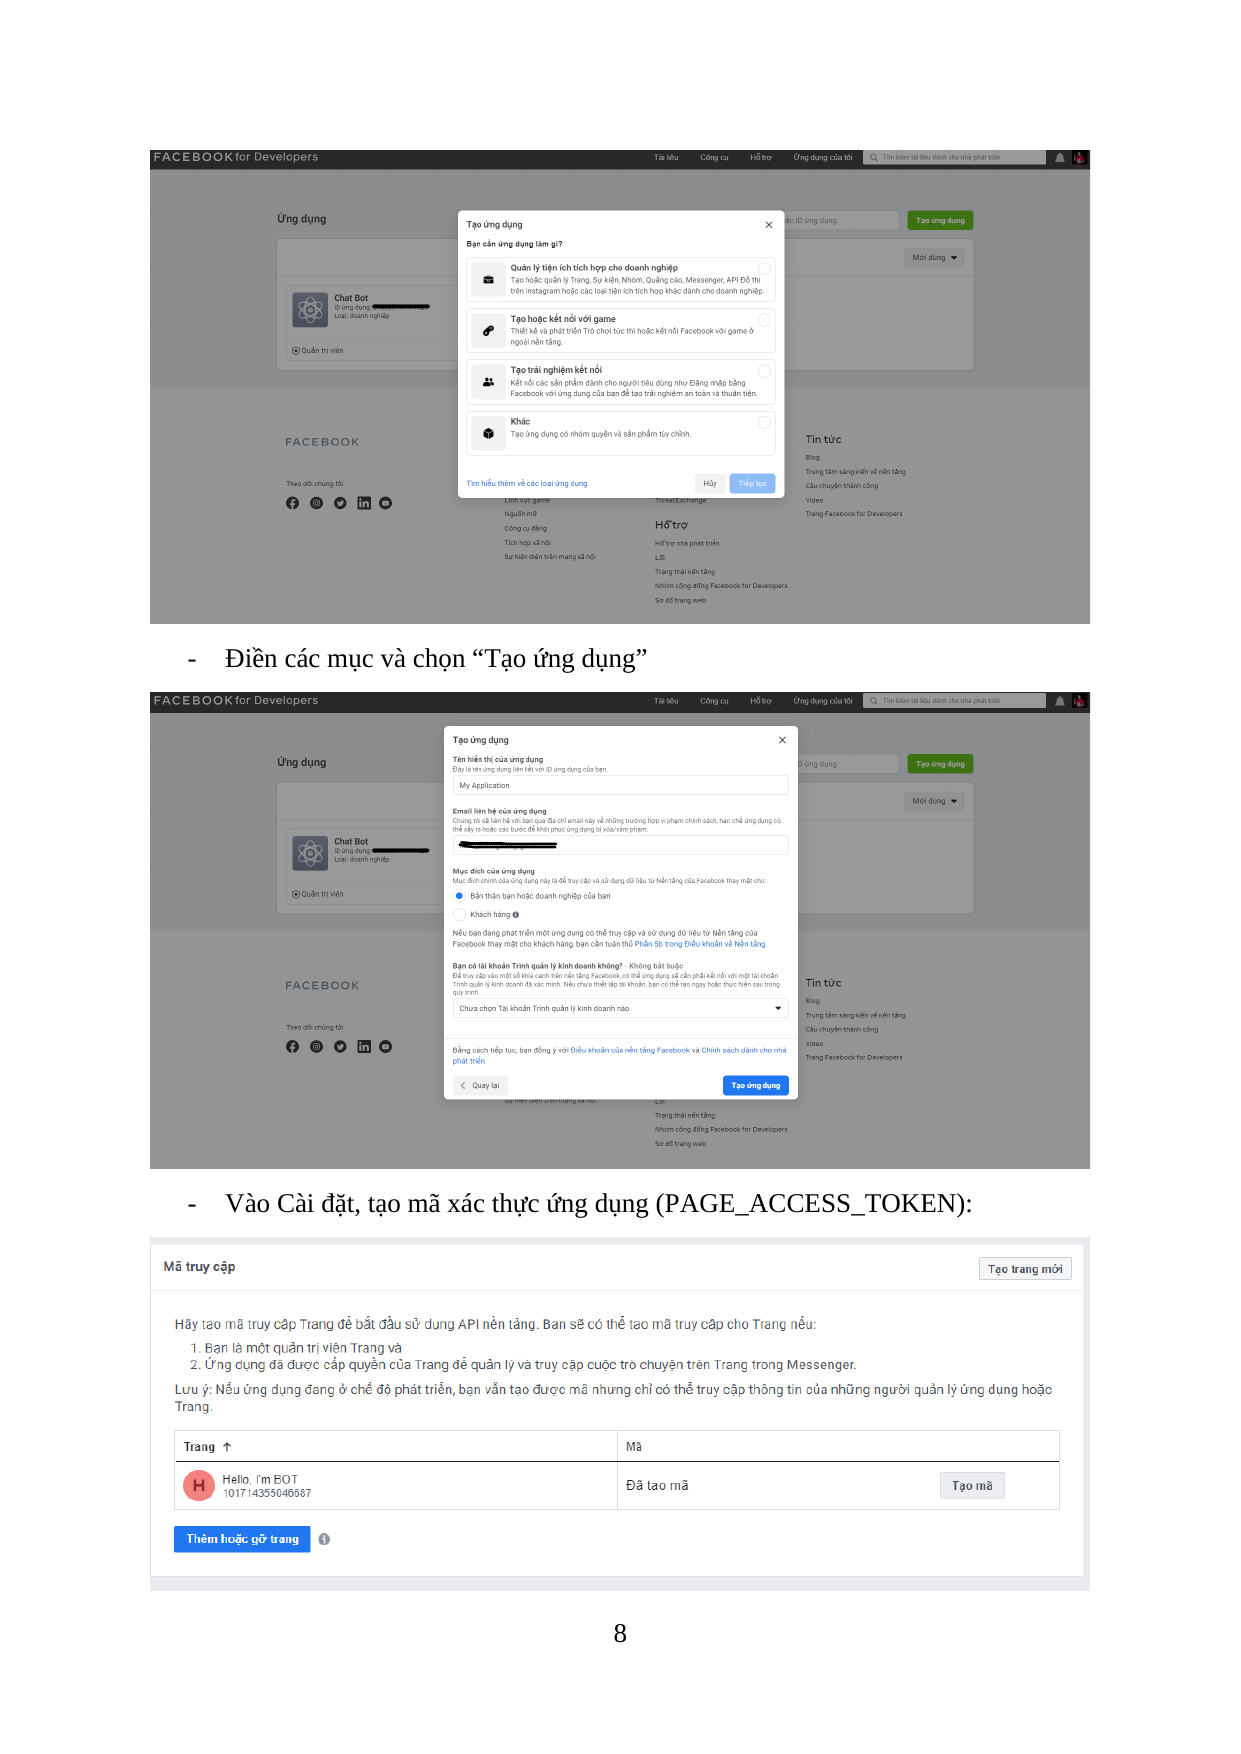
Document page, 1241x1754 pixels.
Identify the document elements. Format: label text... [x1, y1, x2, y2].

list Điền các mục và chọn “Tạo ứng dụng” [187, 643, 1090, 674]
list Vào Cài đặt, tạo mã xác thực ứng dụng (PAGE_ACCESS_TOKEN): [187, 1187, 1090, 1218]
picture [150, 692, 1091, 1169]
picture [150, 150, 1091, 624]
picture [150, 1237, 1091, 1591]
